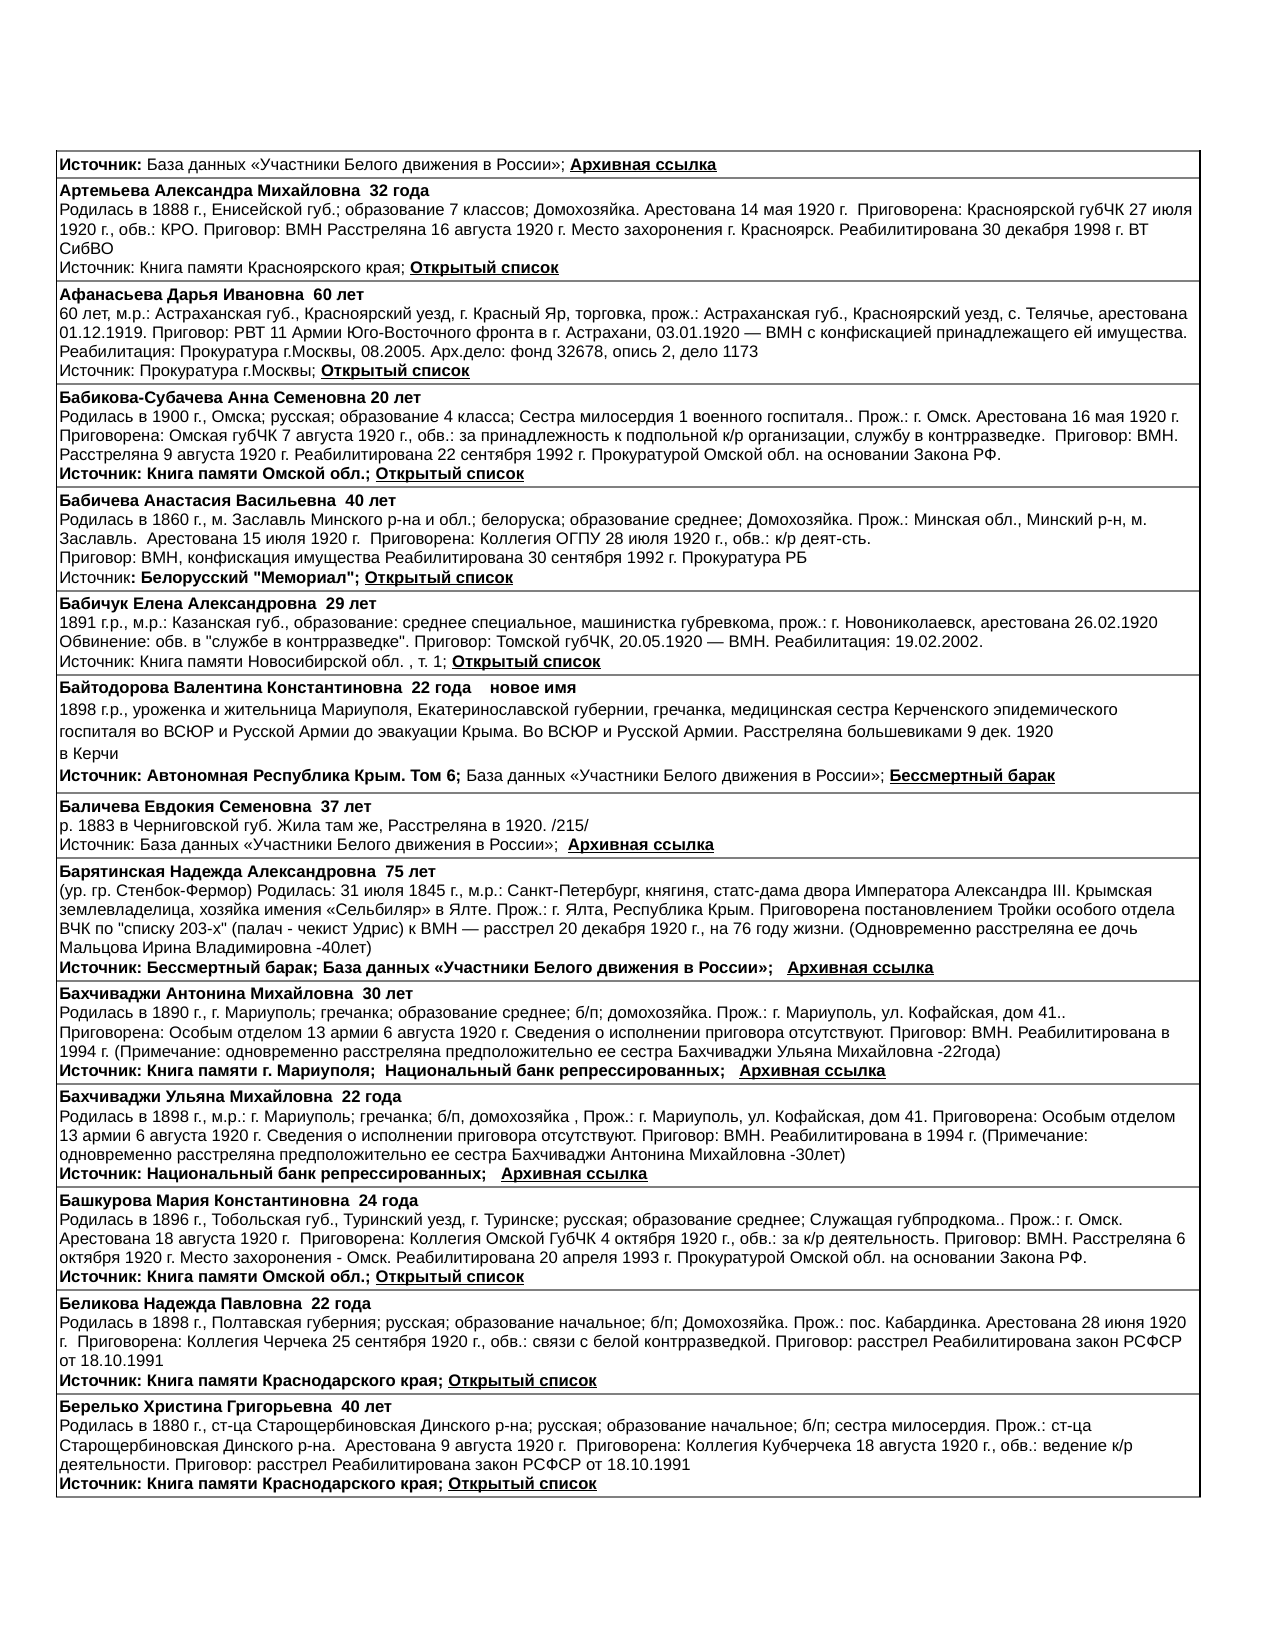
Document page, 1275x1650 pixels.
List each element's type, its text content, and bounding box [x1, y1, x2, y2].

table_cell Бахчиваджи Ульяна Михайловна 22 года Родилась в 1898 г., м.р.: г. Мариуполь; гречанка; б/п, домохозяйка , Прож.: г. Мариуполь, ул. Кофайская, дом 41. Приговорена: Особым отделом 13 армии 6 августа 1920 г. Сведения о исполнении приговора отсутствуют. Приговор: ВМН. Реабилитирована в 1994 г. (Примечание: одновременно расстреляна предположительно ее сестра Бахчиваджи Антонина Михайловна -30лет) Источник: Национальный банк репрессированных; Архивная ссылка [57, 1085, 1199, 1186]
table_cell Байтодорова Валентина Константиновна 22 года новое имя 1898 г.р., уроженка и жительница Мариуполя, Екатеринославской губернии, гречанка, медицинская сестра Керченского эпидемического госпиталя во ВСЮР и Русской Армии до эвакуации Крыма. Во ВСЮР и Русской Армии. Расстреляна большевиками 9 дек. 1920 в Керчи Источник: Автономная Республика Крым. Том 6; База данных «Участники Белого движения в России»; Бессмертный барак [57, 676, 1199, 792]
table_cell Бабикова-Субачева Анна Семеновна 20 лет Родилась в 1900 г., Омска; русская; образование 4 класса; Сестра милосердия 1 военного госпиталя.. Прож.: г. Омск. Арестована 16 мая 1920 г. Приговорена: Омская губЧК 7 августа 1920 г., обв.: за принадлежность к подпольной к/р организации, службу в контрразведке. Приговор: ВМН. Расстреляна 9 августа 1920 г. Реабилитирована 22 сентября 1992 г. Прокуратурой Омской обл. на основании Закона РФ. Источник: Книга памяти Омской обл.; Открытый список [57, 385, 1199, 486]
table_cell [57, 152, 1199, 177]
table_cell Бабичева Анастасия Васильевна 40 лет Родилась в 1860 г., м. Заславль Минского р-на и обл.; белоруска; образование среднее; Домохозяйка. Прож.: Минская обл., Минский р-н, м. Заславль. Арестована 15 июля 1920 г. Приговорена: Коллегия ОГПУ 28 июля 1920 г., обв.: к/р деят-сть. Приговор: ВМН, конфискация имущества Реабилитирована 30 сентября 1992 г. Прокуратура РБ Источник: Белорусский "Мемориал"; Открытый список [57, 488, 1199, 589]
table_cell Артемьева Александра Михайловна 32 года Родилась в 1888 г., Енисейской губ.; образование 7 классов; Домохозяйка. Арестована 14 мая 1920 г. Приговорена: Красноярской губЧК 27 июля 1920 г., обв.: КРО. Приговор: ВМН Расстреляна 16 августа 1920 г. Место захоронения г. Красноярск. Реабилитирована 30 декабря 1998 г. ВТ СибВО Источник: Книга памяти Красноярского края; Открытый список [57, 179, 1199, 280]
table_cell Бахчиваджи Антонина Михайловна 30 лет Родилась в 1890 г., г. Мариуполь; гречанка; образование среднее; б/п; домохозяйка. Прож.: г. Мариуполь, ул. Кофайская, дом 41.. Приговорена: Особым отделом 13 армии 6 августа 1920 г. Сведения о исполнении приговора отсутствуют. Приговор: ВМН. Реабилитирована в 1994 г. (Примечание: одновременно расстреляна предположительно ее сестра Бахчиваджи Ульяна Михайловна -22года) Источник: Книга памяти г. Мариуполя; Национальный банк репрессированных; Архивная ссылка [57, 982, 1199, 1083]
table_cell Берелько Христина Григорьевна 40 лет Родилась в 1880 г., ст-ца Старощербиновская Динского р-на; русская; образование начальное; б/п; сестра милосердия. Прож.: ст-ца Старощербиновская Динского р-на. Арестована 9 августа 1920 г. Приговорена: Коллегия Кубчерчека 18 августа 1920 г., обв.: ведение к/р деятельности. Приговор: расстрел Реабилитирована закон РСФСР от 18.10.1991 Источник: Книга памяти Краснодарского края; Открытый список [57, 1395, 1199, 1496]
table_cell Беликова Надежда Павловна 22 года Родилась в 1898 г., Полтавская губерния; русская; образование начальное; б/п; Домохозяйка. Прож.: пос. Кабардинка. Арестована 28 июня 1920 г. Приговорена: Коллегия Черчека 25 сентября 1920 г., обв.: связи с белой контрразведкой. Приговор: расстрел Реабилитирована закон РСФСР от 18.10.1991 Источник: Книга памяти Краснодарского края; Открытый список [57, 1291, 1199, 1392]
table_cell Барятинская Надежда Александровна 75 лет (ур. гр. Стенбок-Фермор) Родилась: 31 июля 1845 г., м.р.: Санкт-Петербург, княгиня, статс-дама двора Императора Александра III. Крымская землевладелица, хозяйка имения «Сельбиляр» в Ялте. Прож.: г. Ялта, Республика Крым. Приговорена постановлением Тройки особого отдела ВЧК по "списку 203-х" (палач - чекист Удрис) к ВМН — расстрел 20 декабря 1920 г., на 76 году жизни. (Одновременно расстреляна ее дочь Мальцова Ирина Владимировна -40лет) Источник: Бессмертный барак; База данных «Участники Белого движения в России»; Архивная ссылка [57, 859, 1199, 979]
table_cell Бабичук Елена Александровна 29 лет 1891 г.р., м.р.: Казанская губ., образование: среднее специальное, машинистка губревкома, прож.: г. Новониколаевск, арестована 26.02.1920 Обвинение: обв. в "службе в контрразведке". Приговор: Томской губЧК, 20.05.1920 — ВМН. Реабилитация: 19.02.2002. Источник: Книга памяти Новосибирской обл. , т. 1; Открытый список [57, 592, 1199, 673]
table_cell Башкурова Мария Константиновна 24 года Родилась в 1896 г., Тобольская губ., Туринский уезд, г. Туринске; русская; образование среднее; Служащая губпродкома.. Прож.: г. Омск. Арестована 18 августа 1920 г. Приговорена: Коллегия Омской ГубЧК 4 октября 1920 г., обв.: за к/р деятельность. Приговор: ВМН. Расстреляна 6 октября 1920 г. Место захоронения - Омск. Реабилитирована 20 апреля 1993 г. Прокуратурой Омской обл. на основании Закона РФ. Источник: Книга памяти Омской обл.; Открытый список [57, 1188, 1199, 1289]
table_cell Баличева Евдокия Семеновна 37 лет р. 1883 в Черниговской губ. Жила там же, Расстреляна в 1920. /215/ Источник: База данных «Участники Белого движения в России»; Архивная ссылка [57, 794, 1199, 857]
table_cell Афанасьева Дарья Ивановна 60 лет 60 лет, м.р.: Астраханская губ., Красноярский уезд, г. Красный Яр, торговка, прож.: Астраханская губ., Красноярский уезд, с. Телячье, арестована 01.12.1919. Приговор: РВТ 11 Армии Юго-Восточного фронта в г. Астрахани, 03.01.1920 — ВМН с конфискацией принадлежащего ей имущества. Реабилитация: Прокуратура г.Москвы, 08.2005. Арх.дело: фонд 32678, опись 2, дело 1173 Источник: Прокуратура г.Москвы; Открытый список [57, 282, 1199, 383]
